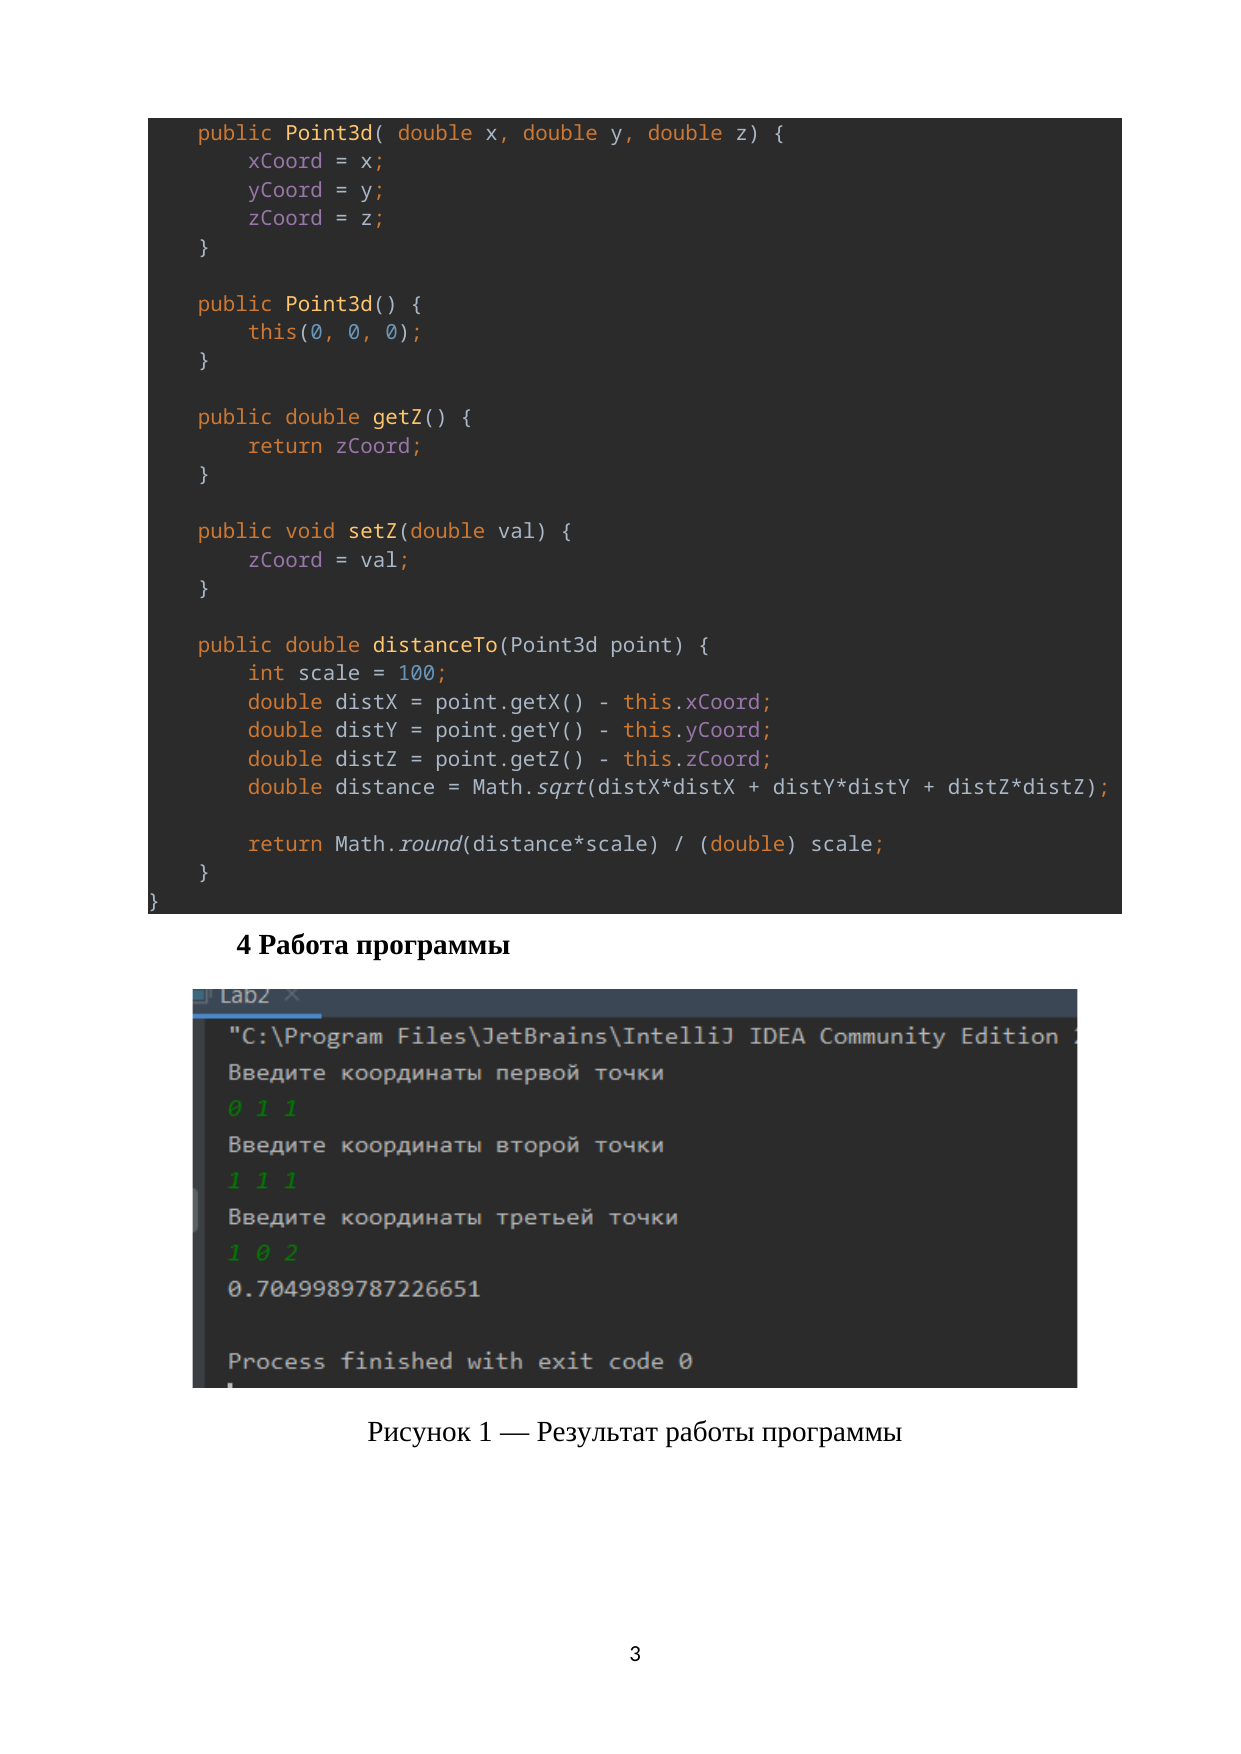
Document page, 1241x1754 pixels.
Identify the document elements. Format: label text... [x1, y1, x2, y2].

text 4 Работа программы [148, 927, 1122, 960]
picture [192, 989, 1078, 1388]
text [148, 118, 1122, 914]
text Рисунок 1 — Результат работы программы [148, 1414, 1122, 1447]
